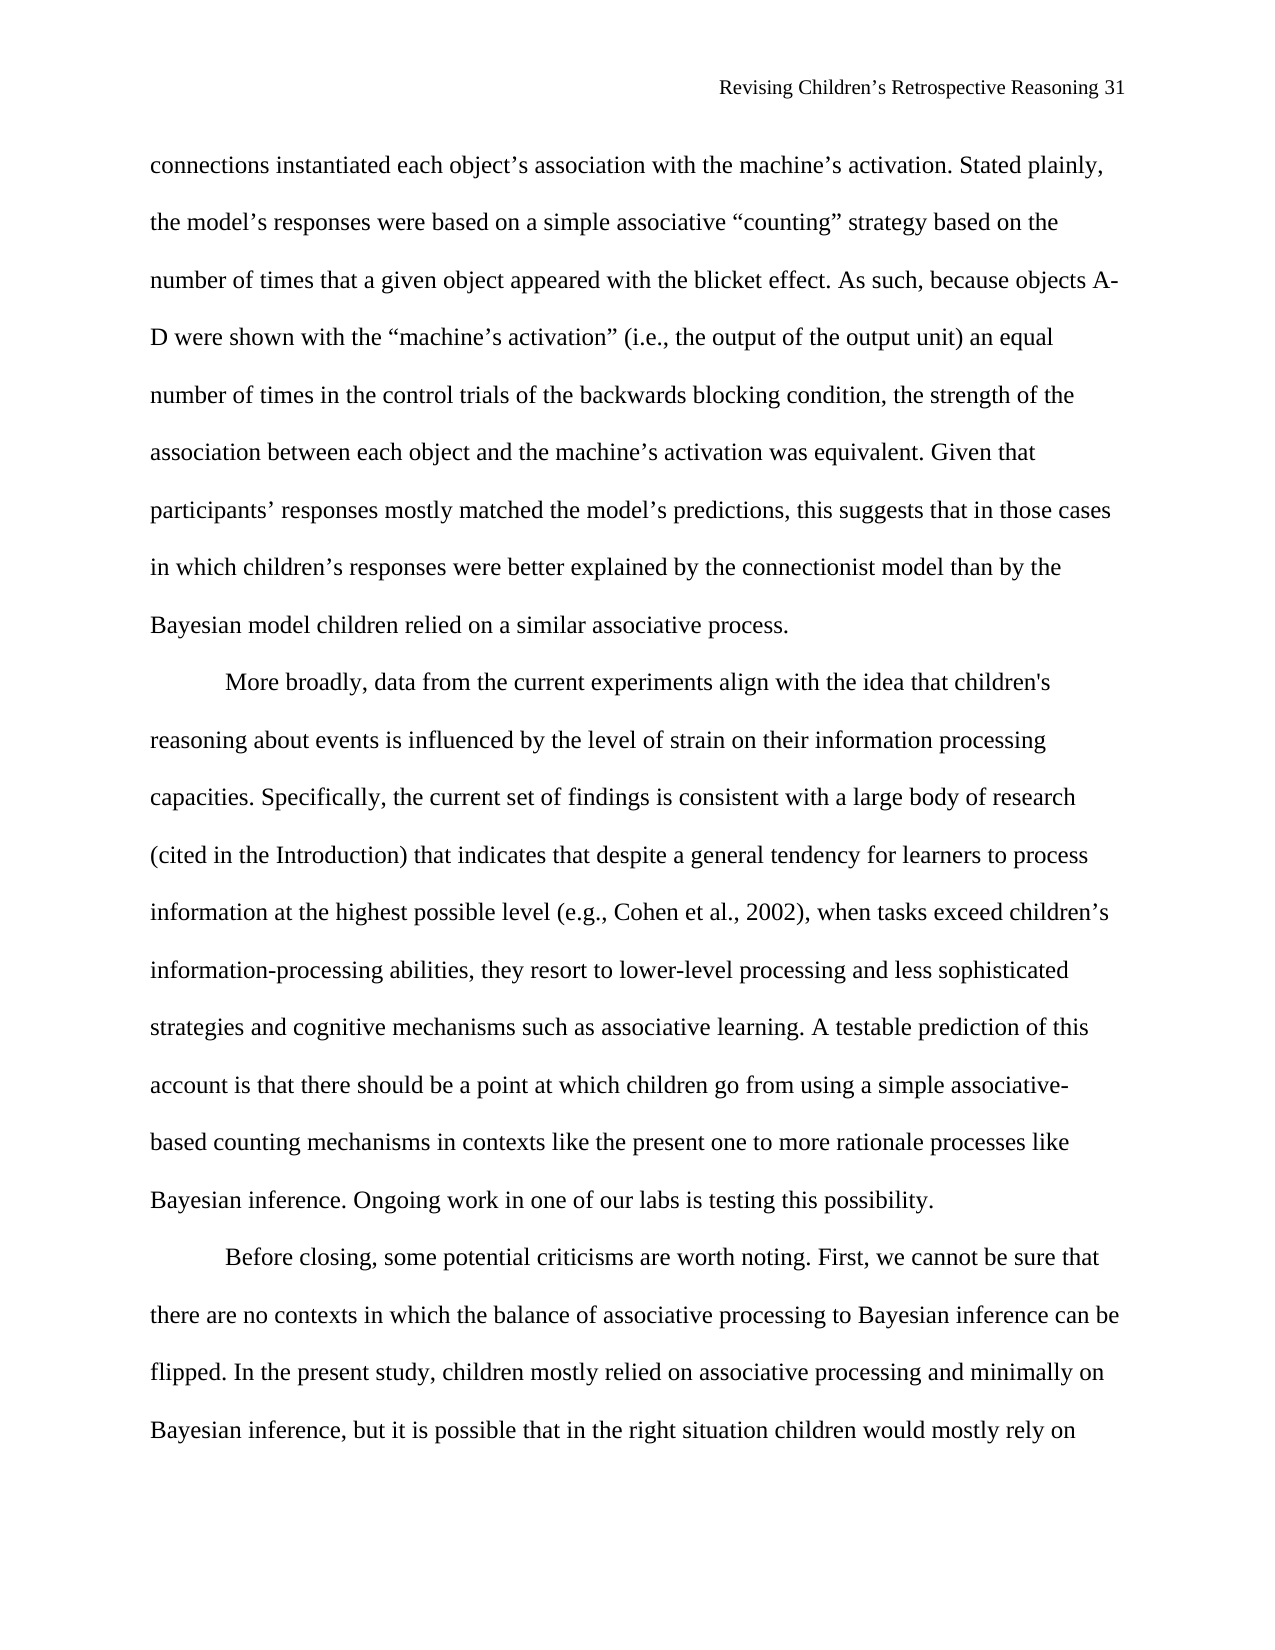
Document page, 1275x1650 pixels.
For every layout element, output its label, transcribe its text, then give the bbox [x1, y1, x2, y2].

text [150, 1242, 1125, 1444]
text More broadly, data from the current experiments align with the idea that children's reasoning about events is influenced by the level of strain on their information processing capacities. Specifically, the current set of findings is consistent with a large body of research (cited in the Introduction) that indicates that despite a general tendency for learners to process information at the highest possible level (e.g., Cohen et al., 2002), when tasks exceed children’s information-processing abilities, they resort to lower-level processing and less sophisticated strategies and cognitive mechanisms such as associative learning. A testable prediction of this account is that there should be a point at which children go from using a simple associative-based counting mechanisms in contexts like the present one to more rationale processes like Bayesian inference. Ongoing work in one of our labs is testing this possibility. [150, 667, 1125, 1214]
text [150, 150, 1125, 639]
